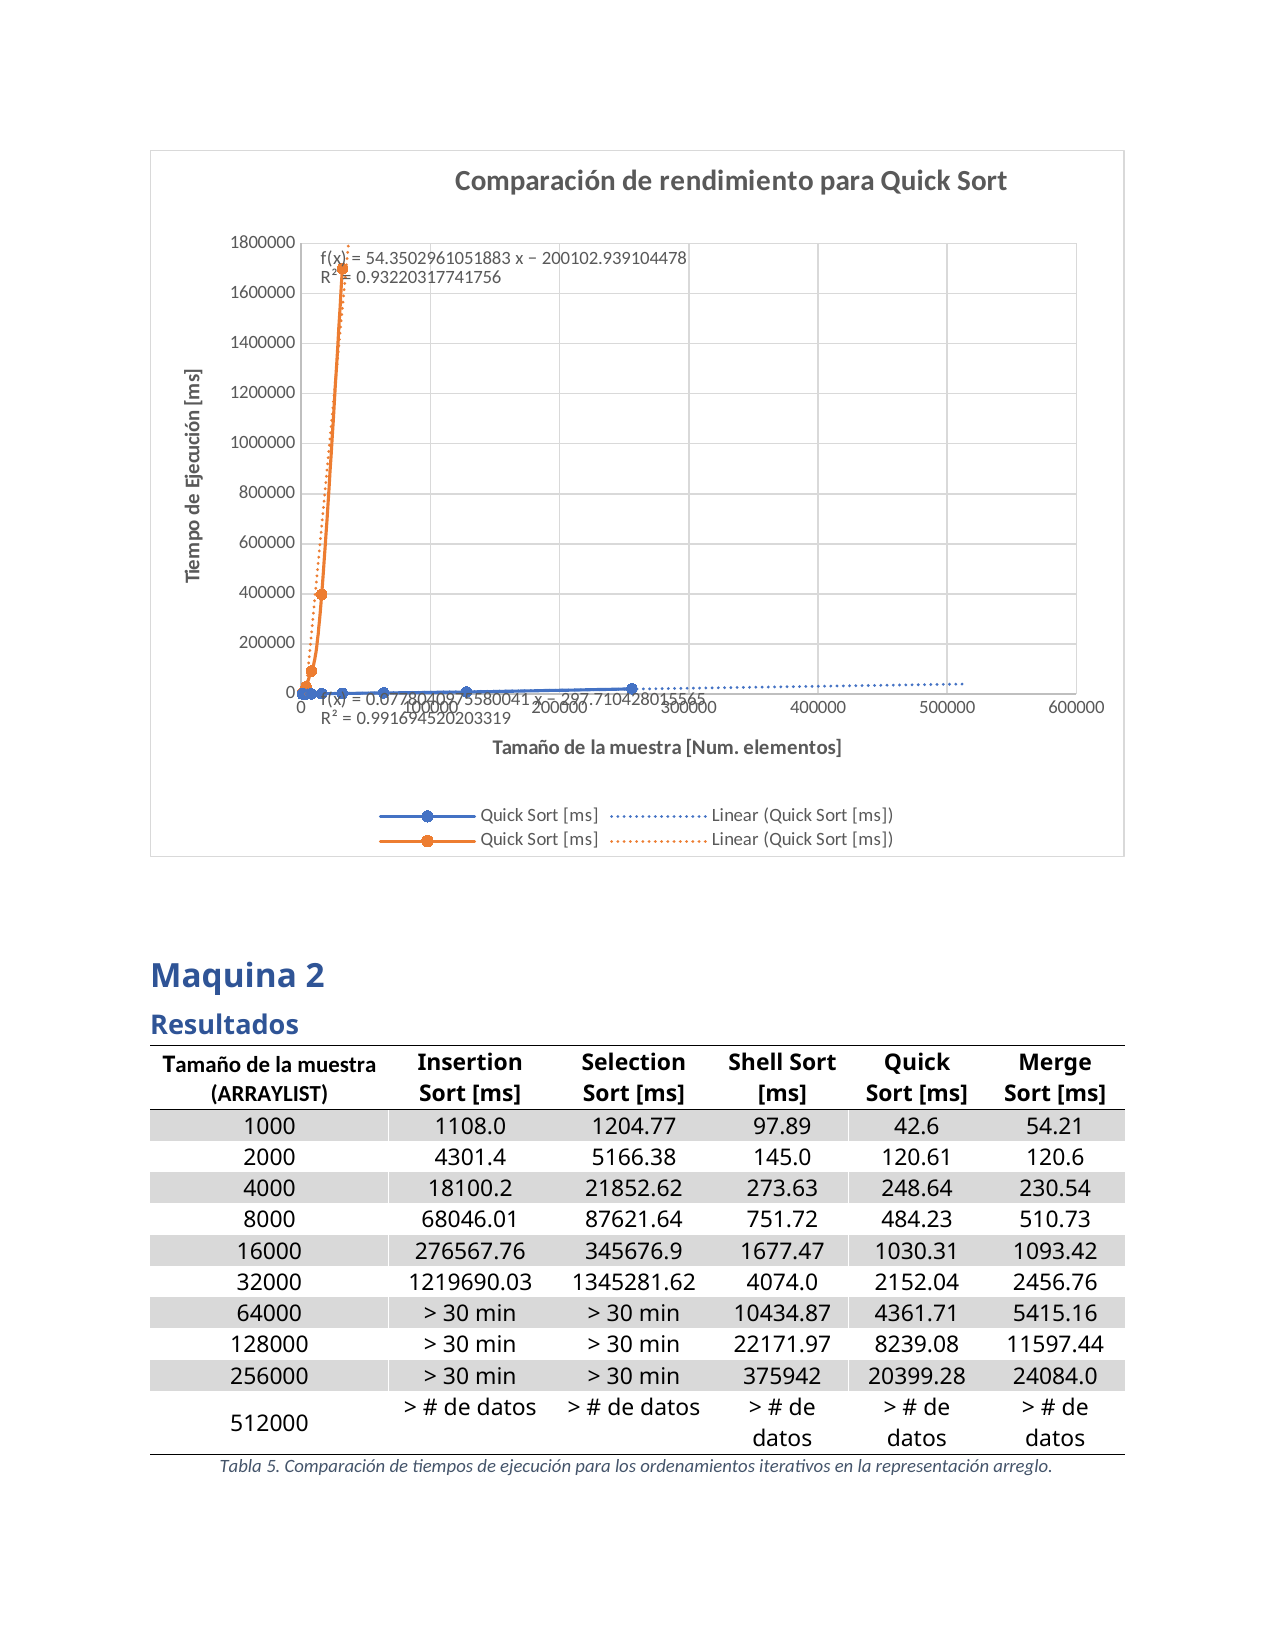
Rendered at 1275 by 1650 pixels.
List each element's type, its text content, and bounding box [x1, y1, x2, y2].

table_cell 2456.76 [985, 1266, 1125, 1297]
table_cell 484.23 [849, 1204, 985, 1235]
table_cell 1345281.62 [552, 1266, 716, 1297]
table_cell 20399.28 [849, 1360, 985, 1391]
table_header Insertion Sort [ms] [389, 1046, 552, 1109]
table_cell 4361.71 [849, 1297, 985, 1328]
table_cell 4000 [150, 1172, 388, 1203]
table_cell 8000 [150, 1204, 388, 1235]
table_cell 273.63 [716, 1172, 848, 1203]
table_cell 375942 [716, 1360, 848, 1391]
table_cell 22171.97 [716, 1329, 848, 1360]
table_cell 1000 [150, 1110, 388, 1141]
table_cell 2152.04 [849, 1266, 985, 1297]
table_cell 345676.9 [552, 1235, 716, 1266]
table_cell 1677.47 [716, 1235, 848, 1266]
table_cell 2000 [150, 1141, 388, 1172]
table_cell > # de datos [389, 1391, 552, 1453]
table_cell 8239.08 [849, 1329, 985, 1360]
table_cell > 30 min [552, 1297, 716, 1328]
table_cell 5166.38 [552, 1141, 716, 1172]
table_cell > # de datos [849, 1391, 985, 1453]
table_cell 42.6 [849, 1110, 985, 1141]
table_cell 24084.0 [985, 1360, 1125, 1391]
table_cell 18100.2 [389, 1172, 552, 1203]
table_header Selection Sort [ms] [552, 1046, 716, 1109]
table_cell 276567.76 [389, 1235, 552, 1266]
table_cell 145.0 [716, 1141, 848, 1172]
subtitle Maquina 2 [150, 952, 1125, 998]
table_cell > 30 min [389, 1360, 552, 1391]
table_cell 21852.62 [552, 1172, 716, 1203]
table_cell 1204.77 [552, 1110, 716, 1141]
table_cell 11597.44 [985, 1329, 1125, 1360]
table_cell 248.64 [849, 1172, 985, 1203]
table_cell > # de datos [716, 1391, 848, 1453]
table_cell 1108.0 [389, 1110, 552, 1141]
table_cell > 30 min [552, 1360, 716, 1391]
table_cell 87621.64 [552, 1204, 716, 1235]
table_cell 512000 [150, 1391, 388, 1453]
table_cell 1093.42 [985, 1235, 1125, 1266]
table_cell 256000 [150, 1360, 388, 1391]
table_cell > 30 min [389, 1329, 552, 1360]
table_cell 751.72 [716, 1204, 848, 1235]
table_header Merge Sort [ms] [985, 1046, 1125, 1109]
table_header Shell Sort [ms] [716, 1046, 848, 1109]
table_cell > # de datos [552, 1391, 716, 1453]
table_cell 1030.31 [849, 1235, 985, 1266]
table_cell > 30 min [389, 1297, 552, 1328]
table_cell > 30 min [552, 1329, 716, 1360]
table_cell 64000 [150, 1297, 388, 1328]
subtitle Resultados [150, 1005, 1125, 1042]
table_header Quick Sort [ms] [849, 1046, 985, 1109]
table_cell 120.6 [985, 1141, 1125, 1172]
table_cell > # de datos [985, 1391, 1125, 1453]
table_cell 10434.87 [716, 1297, 848, 1328]
table_cell 230.54 [985, 1172, 1125, 1203]
table_cell 120.61 [849, 1141, 985, 1172]
table_cell 32000 [150, 1266, 388, 1297]
table_cell 1219690.03 [389, 1266, 552, 1297]
table_cell 16000 [150, 1235, 388, 1266]
table_cell 510.73 [985, 1204, 1125, 1235]
table_cell 97.89 [716, 1110, 848, 1141]
table_cell 5415.16 [985, 1297, 1125, 1328]
table_cell 128000 [150, 1329, 388, 1360]
table_cell 4074.0 [716, 1266, 848, 1297]
table_cell 68046.01 [389, 1204, 552, 1235]
table_cell 54.21 [985, 1110, 1125, 1141]
table_header Tamaño de la muestra (ARRAYLIST) [150, 1046, 388, 1109]
table_cell 4301.4 [389, 1141, 552, 1172]
